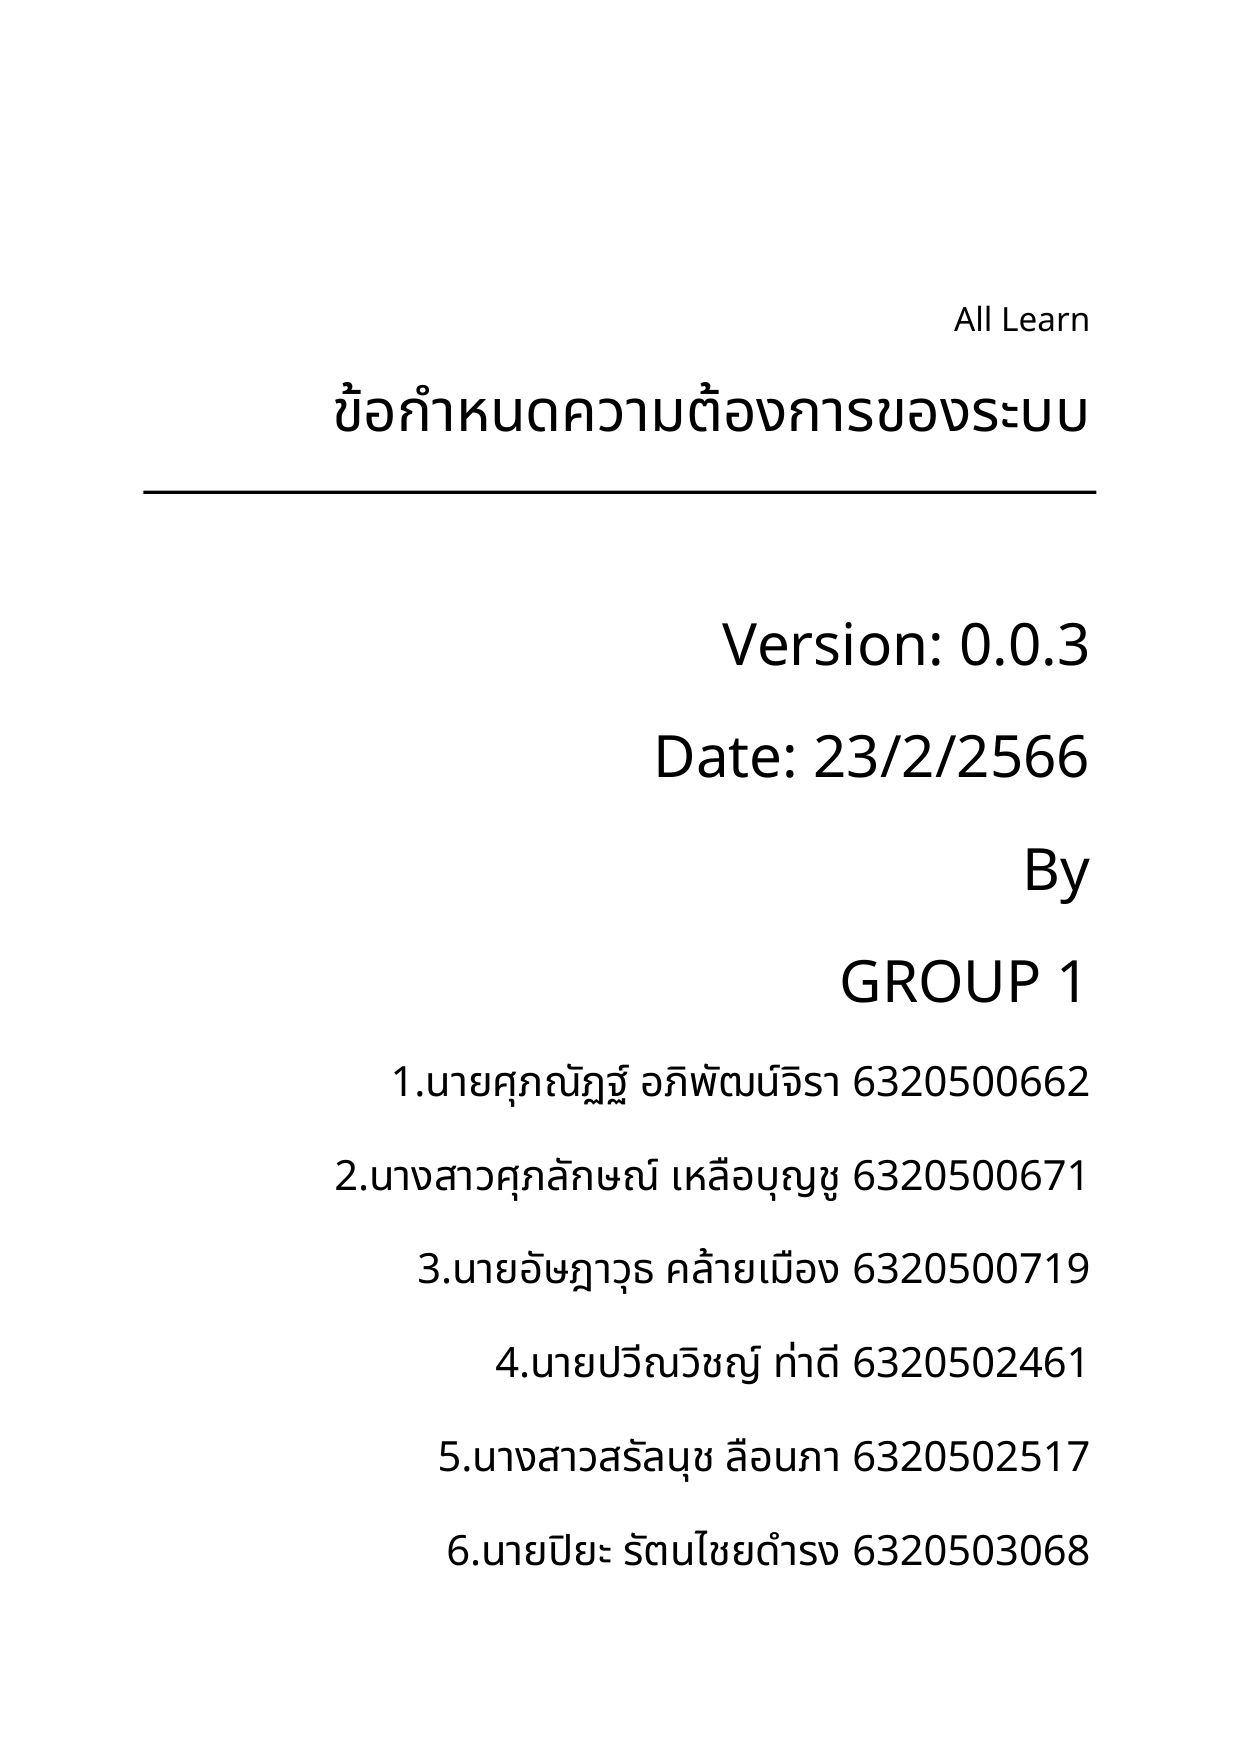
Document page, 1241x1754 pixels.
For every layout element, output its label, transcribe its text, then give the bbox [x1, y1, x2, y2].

text Version: [150, 603, 1090, 683]
text 1.นายศุภณัฏฐ์ อภิพัฒน์จิรา 6320500662 [150, 1052, 1090, 1115]
text 2.นางสาวศุภลักษณ์ เหลือบุญชู 6320500671 [150, 1146, 1090, 1209]
text ข้อกำหนดความต้องการของระบบ [150, 369, 1090, 457]
text 5.นางสาวสรัลนุช ลือนภา 6320502517 [150, 1427, 1090, 1490]
text 3.นายอัษฎาวุธ คล้ายเมือง 6320500719 [150, 1239, 1090, 1303]
text GROUP 1 [150, 940, 1090, 1019]
text By [150, 828, 1090, 907]
text 4.นายปวีณวิชญ์ ท่าดี 6320502461 [150, 1333, 1090, 1396]
text 6.นายปิยะ รัตนไชยดำรง 6320503068 [150, 1520, 1090, 1584]
text Date: [150, 716, 1090, 795]
